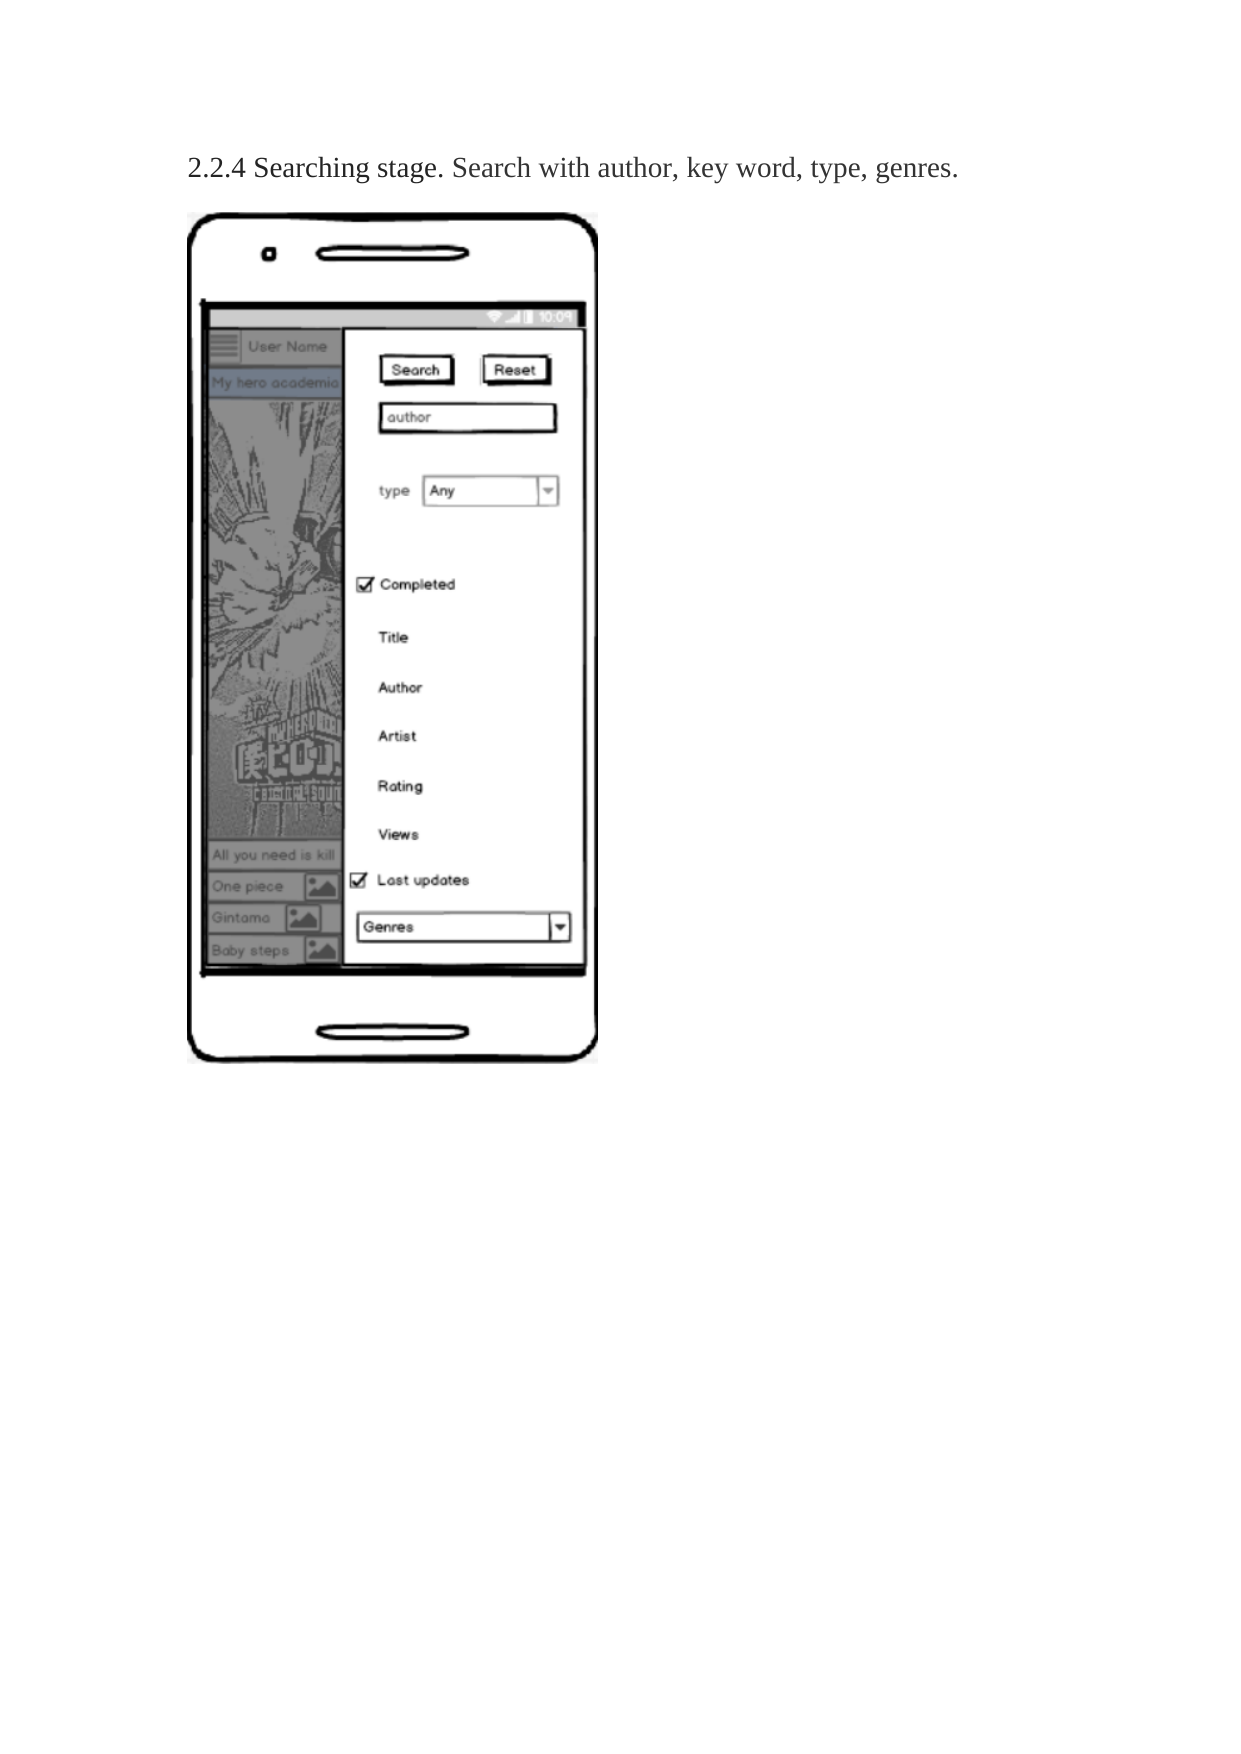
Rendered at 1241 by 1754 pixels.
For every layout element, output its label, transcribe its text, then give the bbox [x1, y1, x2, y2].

text 2.2.4 Searching stage. Search with author, key word, type, genres. [187, 150, 1053, 212]
picture [187, 212, 598, 1064]
